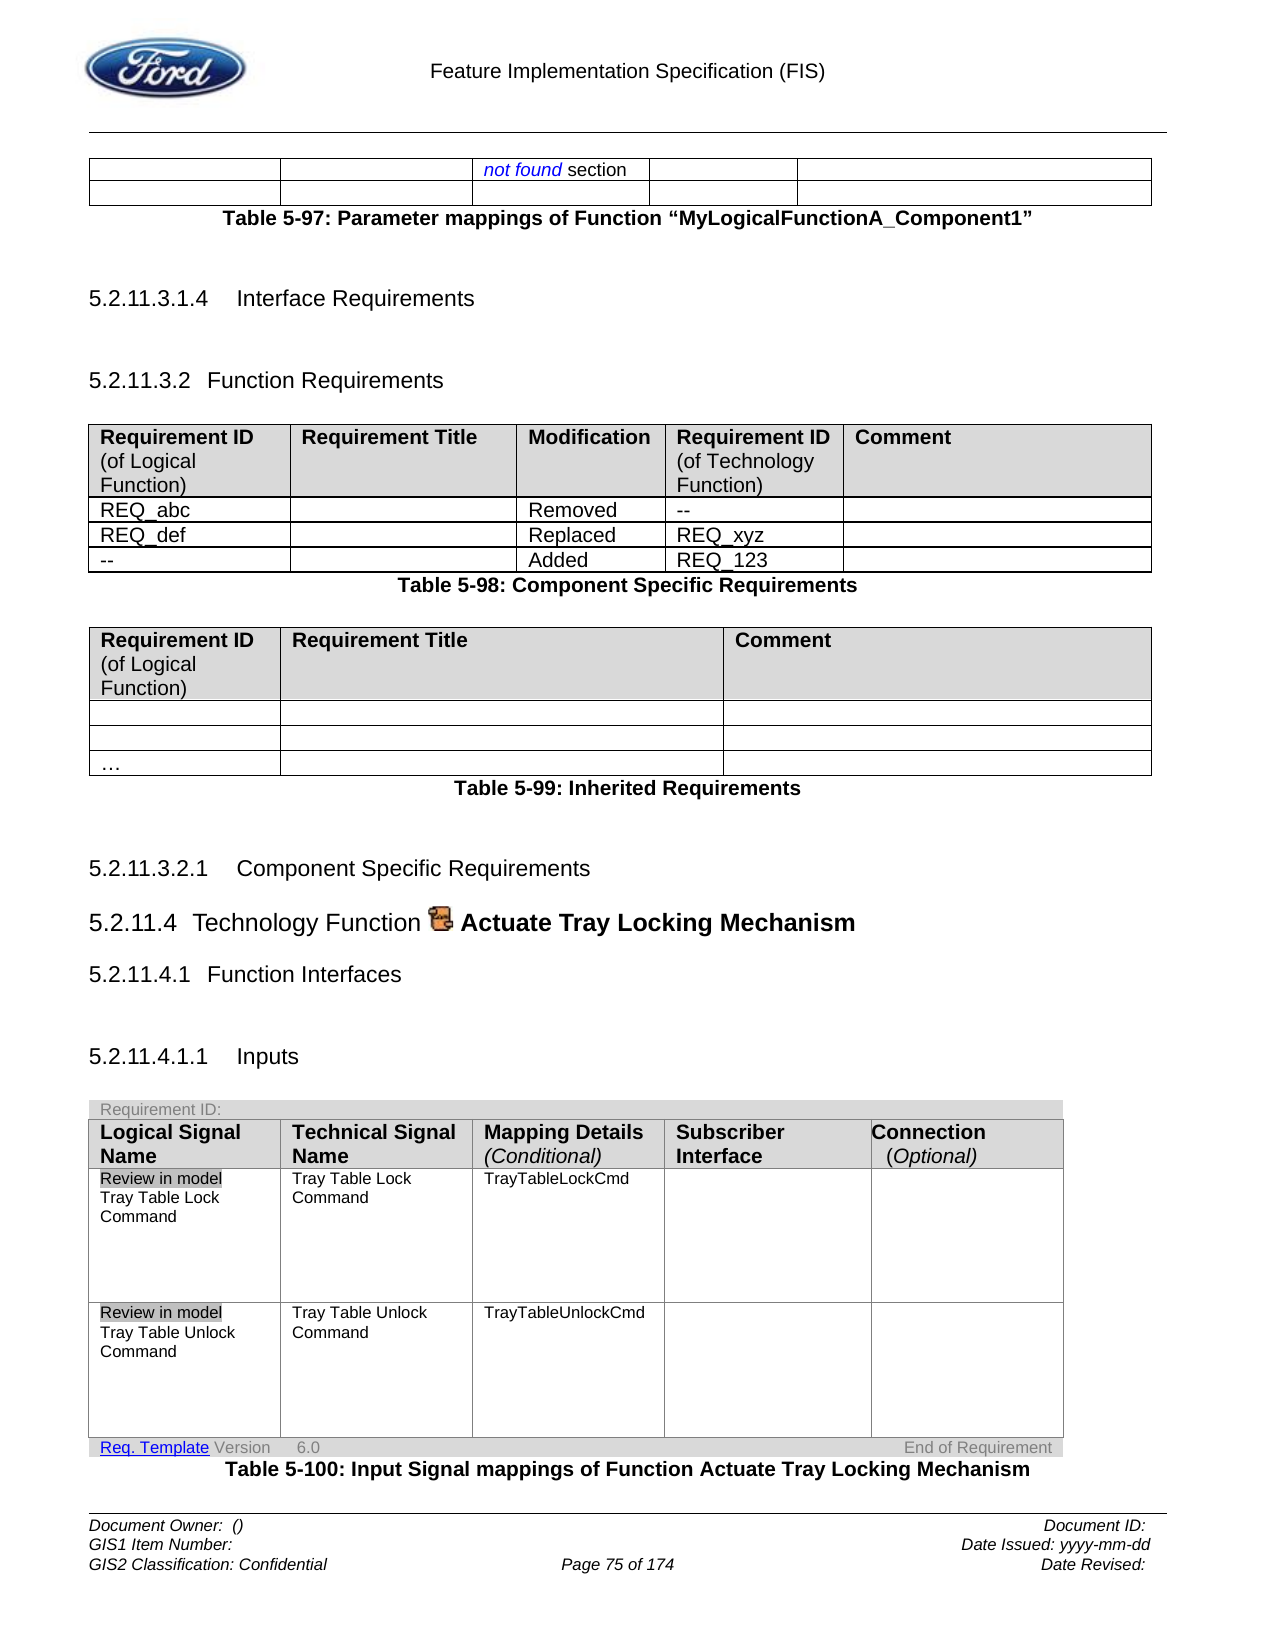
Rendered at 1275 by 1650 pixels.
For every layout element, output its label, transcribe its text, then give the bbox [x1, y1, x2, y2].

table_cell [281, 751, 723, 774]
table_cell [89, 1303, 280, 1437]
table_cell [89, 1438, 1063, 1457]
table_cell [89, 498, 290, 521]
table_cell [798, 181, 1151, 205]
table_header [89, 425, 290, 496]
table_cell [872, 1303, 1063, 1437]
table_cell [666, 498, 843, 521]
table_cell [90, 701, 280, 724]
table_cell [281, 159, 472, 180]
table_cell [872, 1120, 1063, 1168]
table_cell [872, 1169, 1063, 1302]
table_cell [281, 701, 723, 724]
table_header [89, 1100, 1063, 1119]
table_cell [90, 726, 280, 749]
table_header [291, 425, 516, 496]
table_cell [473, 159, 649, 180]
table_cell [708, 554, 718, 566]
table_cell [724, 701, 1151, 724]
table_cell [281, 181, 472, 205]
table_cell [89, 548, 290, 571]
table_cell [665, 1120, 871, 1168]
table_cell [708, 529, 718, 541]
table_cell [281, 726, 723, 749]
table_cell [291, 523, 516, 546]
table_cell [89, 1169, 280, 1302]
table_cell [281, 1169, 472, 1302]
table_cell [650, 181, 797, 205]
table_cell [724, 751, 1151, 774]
subtitle Component Specific Requirements [89, 855, 1167, 881]
subtitle Technology Function Actuate Tray Locking Mechanism [89, 906, 1167, 936]
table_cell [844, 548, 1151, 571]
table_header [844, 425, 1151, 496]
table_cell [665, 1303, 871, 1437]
subtitle Function Interfaces [89, 961, 1167, 988]
picture [428, 906, 454, 931]
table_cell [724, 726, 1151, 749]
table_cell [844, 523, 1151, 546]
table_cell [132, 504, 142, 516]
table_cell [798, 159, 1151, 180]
subtitle Interface Requirements [89, 285, 1167, 312]
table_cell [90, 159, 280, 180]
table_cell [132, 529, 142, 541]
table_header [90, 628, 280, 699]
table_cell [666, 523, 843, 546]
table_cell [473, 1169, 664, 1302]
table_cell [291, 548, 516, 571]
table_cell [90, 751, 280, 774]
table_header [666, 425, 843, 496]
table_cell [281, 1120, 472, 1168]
subtitle Function Requirements [89, 367, 1167, 393]
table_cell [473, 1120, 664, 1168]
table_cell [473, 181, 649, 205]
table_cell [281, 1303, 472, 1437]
picture [65, 18, 266, 119]
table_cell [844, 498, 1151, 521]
subtitle Inputs [89, 1043, 1167, 1069]
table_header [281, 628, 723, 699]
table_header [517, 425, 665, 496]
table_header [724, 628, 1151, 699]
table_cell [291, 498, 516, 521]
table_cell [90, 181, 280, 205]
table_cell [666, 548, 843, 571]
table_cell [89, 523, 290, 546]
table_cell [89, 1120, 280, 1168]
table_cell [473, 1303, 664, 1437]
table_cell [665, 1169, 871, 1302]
